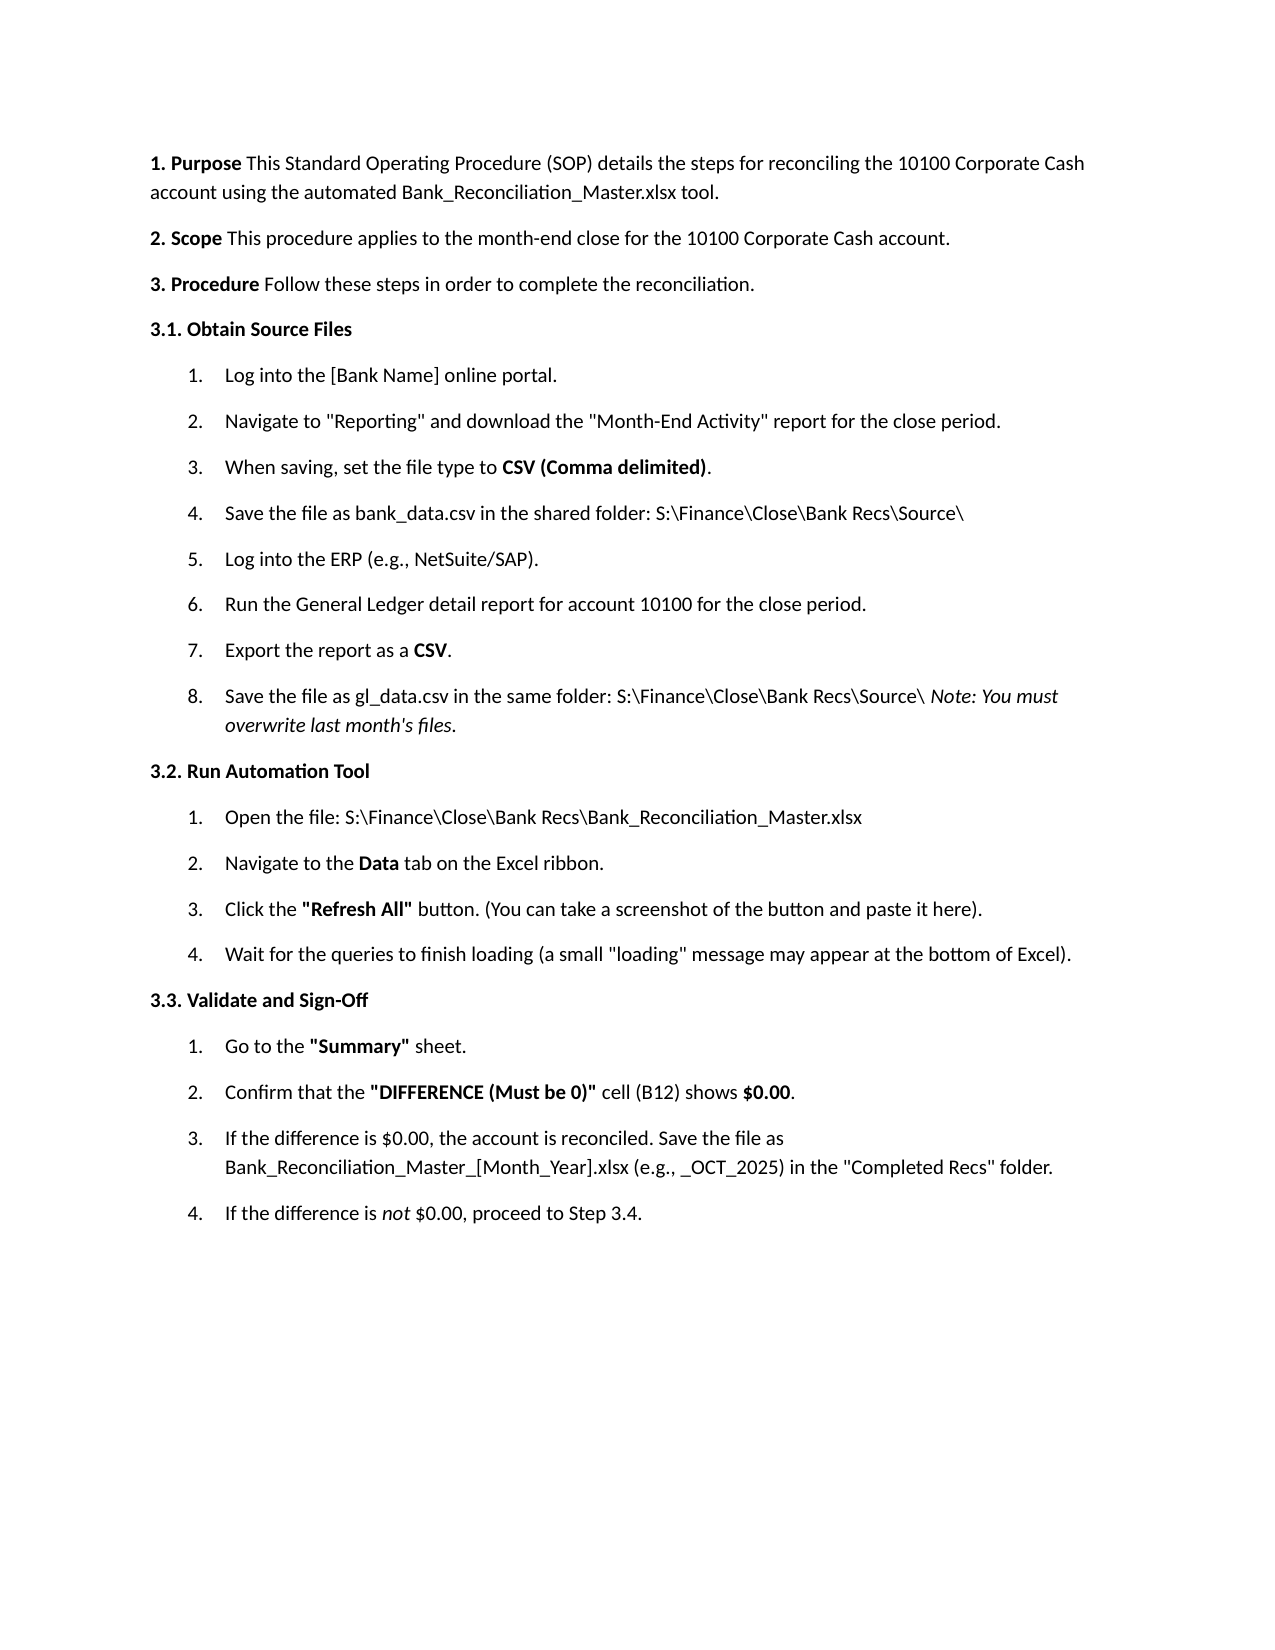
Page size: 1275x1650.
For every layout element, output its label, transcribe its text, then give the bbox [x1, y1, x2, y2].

list Click the "Refresh All" button. (You can take a screenshot of the button and paste it here). [187, 896, 1125, 921]
list If the difference is not $0.00, proceed to Step 3.4. [187, 1200, 1125, 1225]
list Save the file as gl_data.csv in the same folder: S:\Finance\Close\Bank Recs\Source\ Note: You must overwrite last month's files. [187, 683, 1125, 738]
text 3.2. Run Automation Tool [150, 758, 1125, 784]
list Export the report as a CSV. [187, 637, 1125, 663]
text 3.1. Obtain Source Files [150, 317, 1125, 342]
list Save the file as bank_data.csv in the shared folder: S:\Finance\Close\Bank Recs\Source\ [187, 500, 1125, 525]
list Navigate to "Reporting" and download the "Month-End Activity" report for the close period. [187, 408, 1125, 434]
list Wait for the queries to finish loading (a small "loading" message may appear at the bottom of Excel). [187, 942, 1125, 967]
text 1. Purpose This Standard Operating Procedure (SOP) details the steps for reconciling the 10100 Corporate Cash account using the automated Bank_Reconciliation_Master.xlsx tool. [150, 150, 1125, 204]
list Go to the "Summary" sheet. [187, 1033, 1125, 1059]
list Log into the [Bank Name] online portal. [187, 362, 1125, 388]
list Confirm that the "DIFFERENCE (Must be 0)" cell (B12) shows $0.00. [187, 1079, 1125, 1104]
list Run the General Ledger detail report for account 10100 for the close period. [187, 592, 1125, 617]
list Log into the ERP (e.g., NetSuite/SAP). [187, 546, 1125, 571]
text 3.3. Validate and Sign-Off [150, 987, 1125, 1013]
list If the difference is $0.00, the account is reconciled. Save the file as Bank_Reconciliation_Master_[Month_Year].xlsx (e.g., _OCT_2025) in the "Completed Recs" folder. [187, 1125, 1125, 1179]
text 2. Scope This procedure applies to the month-end close for the 10100 Corporate Cash account. [150, 225, 1125, 250]
list Navigate to the Data tab on the Excel ribbon. [187, 850, 1125, 875]
list When saving, set the file type to CSV (Comma delimited). [187, 454, 1125, 479]
list Open the file: S:\Finance\Close\Bank Recs\Bank_Reconciliation_Master.xlsx [187, 804, 1125, 829]
text 3. Procedure Follow these steps in order to complete the reconciliation. [150, 271, 1125, 296]
